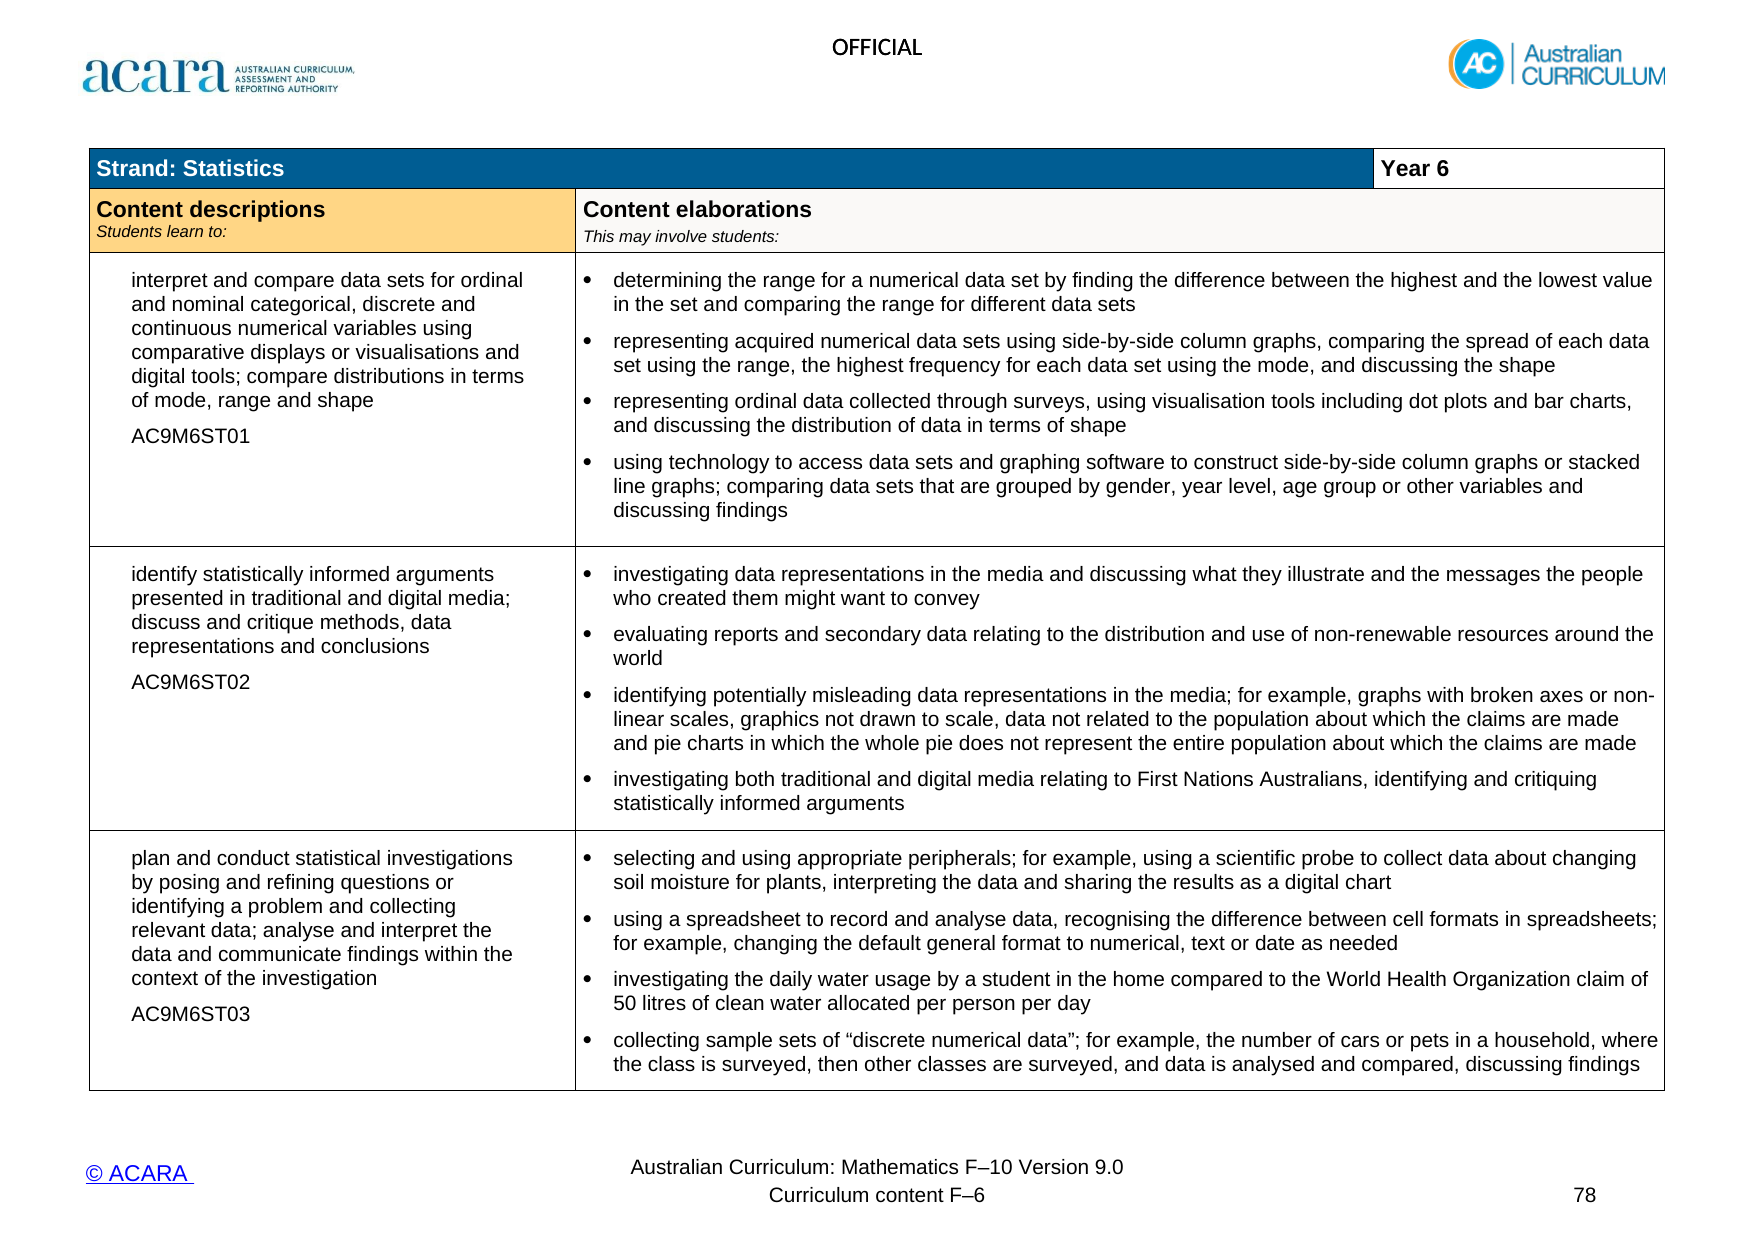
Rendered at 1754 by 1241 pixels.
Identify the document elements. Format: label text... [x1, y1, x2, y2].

table_header Strand: Statistics [90, 149, 1373, 188]
picture [1448, 39, 1471, 89]
picture [78, 52, 357, 96]
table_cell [576, 831, 1664, 1090]
table_cell Content descriptions Students learn to: [90, 189, 575, 252]
table_cell Content elaborations This may involve students: [576, 189, 1664, 252]
table_cell identify statistically informed arguments presented in traditional and digital media; discuss and critique methods, data representations and conclusions AC9M6ST02 [90, 547, 575, 830]
picture [1463, 53, 1496, 73]
table_cell interpret and compare data sets for ordinal and nominal categorical, discrete and continuous numerical variables using comparative displays or visualisations and digital tools; compare distributions in terms of mode, range and shape AC9M6ST01 [90, 253, 575, 546]
picture [1487, 39, 1665, 89]
table_cell investigating data representations in the media and discussing what they illustrate and the messages the people who created them might want to convey evaluating reports and secondary data relating to the distribution and use of non-renewable resources around the world identifying potentially misleading data representations in the media; for example, graphs with broken axes or non-linear scales, graphics not drawn to scale, data not related to the population about which the claims are made and pie charts in which the whole pie does not represent the entire population about which the claims are made investigating both traditional and digital media relating to First Nations Australians, identifying and critiquing statistically informed arguments [576, 547, 1664, 830]
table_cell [90, 831, 575, 1090]
table_header Year 6 [1374, 149, 1664, 188]
table_cell determining the range for a numerical data set by finding the difference between the highest and the lowest value in the set and comparing the range for different data sets representing acquired numerical data sets using side-by-side column graphs, comparing the spread of each data set using the range, the highest frequency for each data set using the mode, and discussing the shape representing ordinal data collected through surveys, using visualisation tools including dot plots and bar charts, and discussing the distribution of data in terms of shape using technology to access data sets and graphing software to construct side-by-side column graphs or stacked line graphs; comparing data sets that are grouped by gender, year level, age group or other variables and discussing findings [576, 253, 1664, 546]
